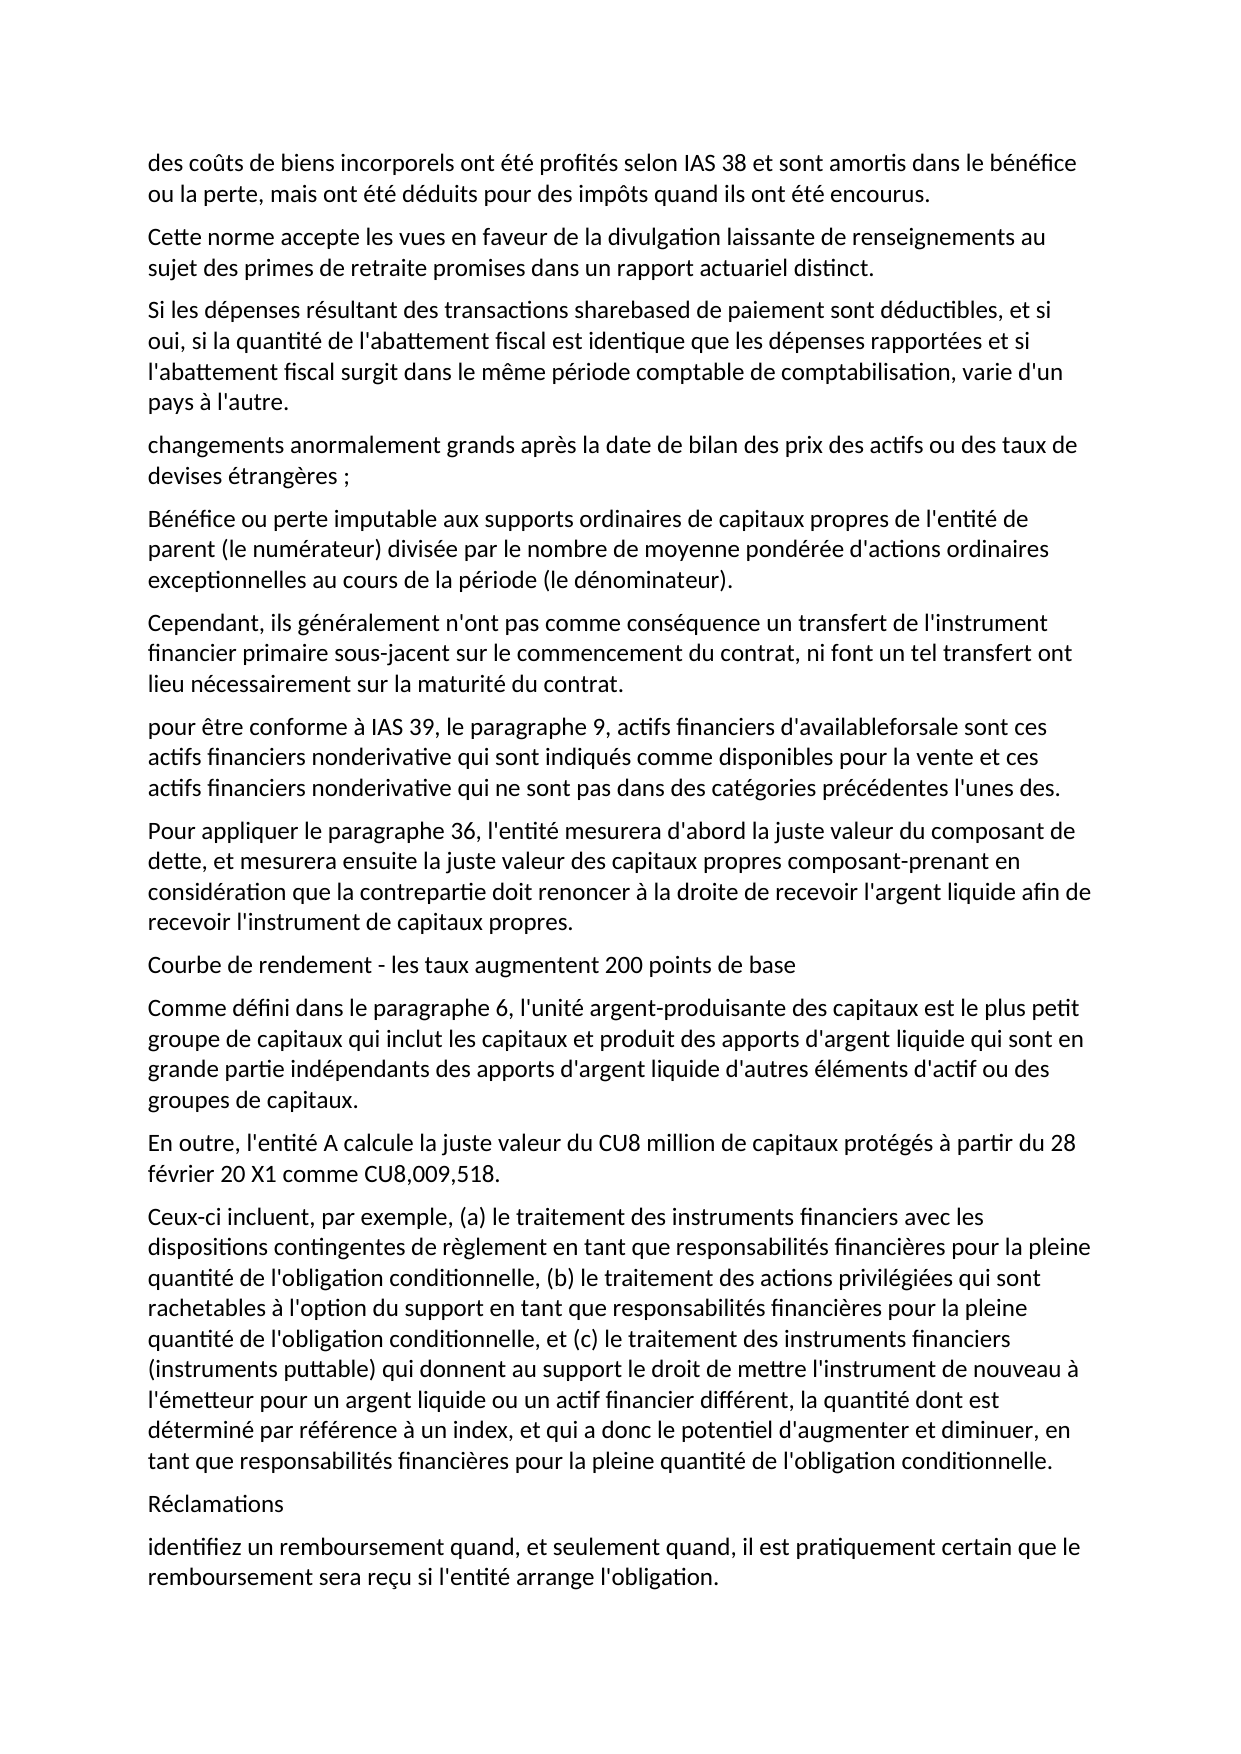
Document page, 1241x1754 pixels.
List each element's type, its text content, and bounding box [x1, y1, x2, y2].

text Bénéfice ou perte imputable aux supports ordinaires de capitaux propres de l'entité de parent (le numérateur) divisée par le nombre de moyenne pondérée d'actions ordinaires exceptionnelles au cours de la période (le dénominateur). [148, 503, 1093, 594]
text Ceux-ci incluent, par exemple, (a) le traitement des instruments financiers avec les dispositions contingentes de règlement en tant que responsabilités financières pour la pleine quantité de l'obligation conditionnelle, (b) le traitement des actions privilégiées qui sont rachetables à l'option du support en tant que responsabilités financières pour la pleine quantité de l'obligation conditionnelle, et (c) le traitement des instruments financiers (instruments puttable) qui donnent au support le droit de mettre l'instrument de nouveau à l'émetteur pour un argent liquide ou un actif financier différent, la quantité dont est déterminé par référence à un index, et qui a donc le potentiel d'augmenter et diminuer, en tant que responsabilités financières pour la pleine quantité de l'obligation conditionnelle. [148, 1201, 1093, 1475]
text Cette norme accepte les vues en faveur de la divulgation laissante de renseignements au sujet des primes de retraite promises dans un rapport actuariel distinct. [148, 221, 1093, 282]
text changements anormalement grands après la date de bilan des prix des actifs ou des taux de devises étrangères ; [148, 429, 1093, 490]
text identifiez un remboursement quand, et seulement quand, il est pratiquement certain que le remboursement sera reçu si l'entité arrange l'obligation. [148, 1531, 1093, 1592]
text Réclamations [148, 1488, 1093, 1518]
text des coûts de biens incorporels ont été profités selon IAS 38 et sont amortis dans le bénéfice ou la perte, mais ont été déduits pour des impôts quand ils ont été encourus. [148, 148, 1093, 209]
text En outre, l'entité A calcule la juste valeur du CU8 million de capitaux protégés à partir du 28 février 20 X1 comme CU8,009,518. [148, 1127, 1093, 1188]
text pour être conforme à IAS 39, le paragraphe 9, actifs financiers d'availableforsale sont ces actifs financiers nonderivative qui sont indiqués comme disponibles pour la vente et ces actifs financiers nonderivative qui ne sont pas dans des catégories précédentes l'unes des. [148, 711, 1093, 802]
text Cependant, ils généralement n'ont pas comme conséquence un transfert de l'instrument financier primaire sous-jacent sur le commencement du contrat, ni font un tel transfert ont lieu nécessairement sur la maturité du contrat. [148, 607, 1093, 698]
text Pour appliquer le paragraphe 36, l'entité mesurera d'abord la juste valeur du composant de dette, et mesurera ensuite la juste valeur des capitaux propres composant-prenant en considération que la contrepartie doit renoncer à la droite de recevoir l'argent liquide afin de recevoir l'instrument de capitaux propres. [148, 815, 1093, 937]
text Comme défini dans le paragraphe 6, l'unité argent-produisante des capitaux est le plus petit groupe de capitaux qui inclut les capitaux et produit des apports d'argent liquide qui sont en grande partie indépendants des apports d'argent liquide d'autres éléments d'actif ou des groupes de capitaux. [148, 993, 1093, 1115]
text Si les dépenses résultant des transactions sharebased de paiement sont déductibles, et si oui, si la quantité de l'abattement fiscal est identique que les dépenses rapportées et si l'abattement fiscal surgit dans le même période comptable de comptabilisation, varie d'un pays à l'autre. [148, 295, 1093, 417]
text Courbe de rendement - les taux augmentent 200 points de base [148, 949, 1093, 980]
